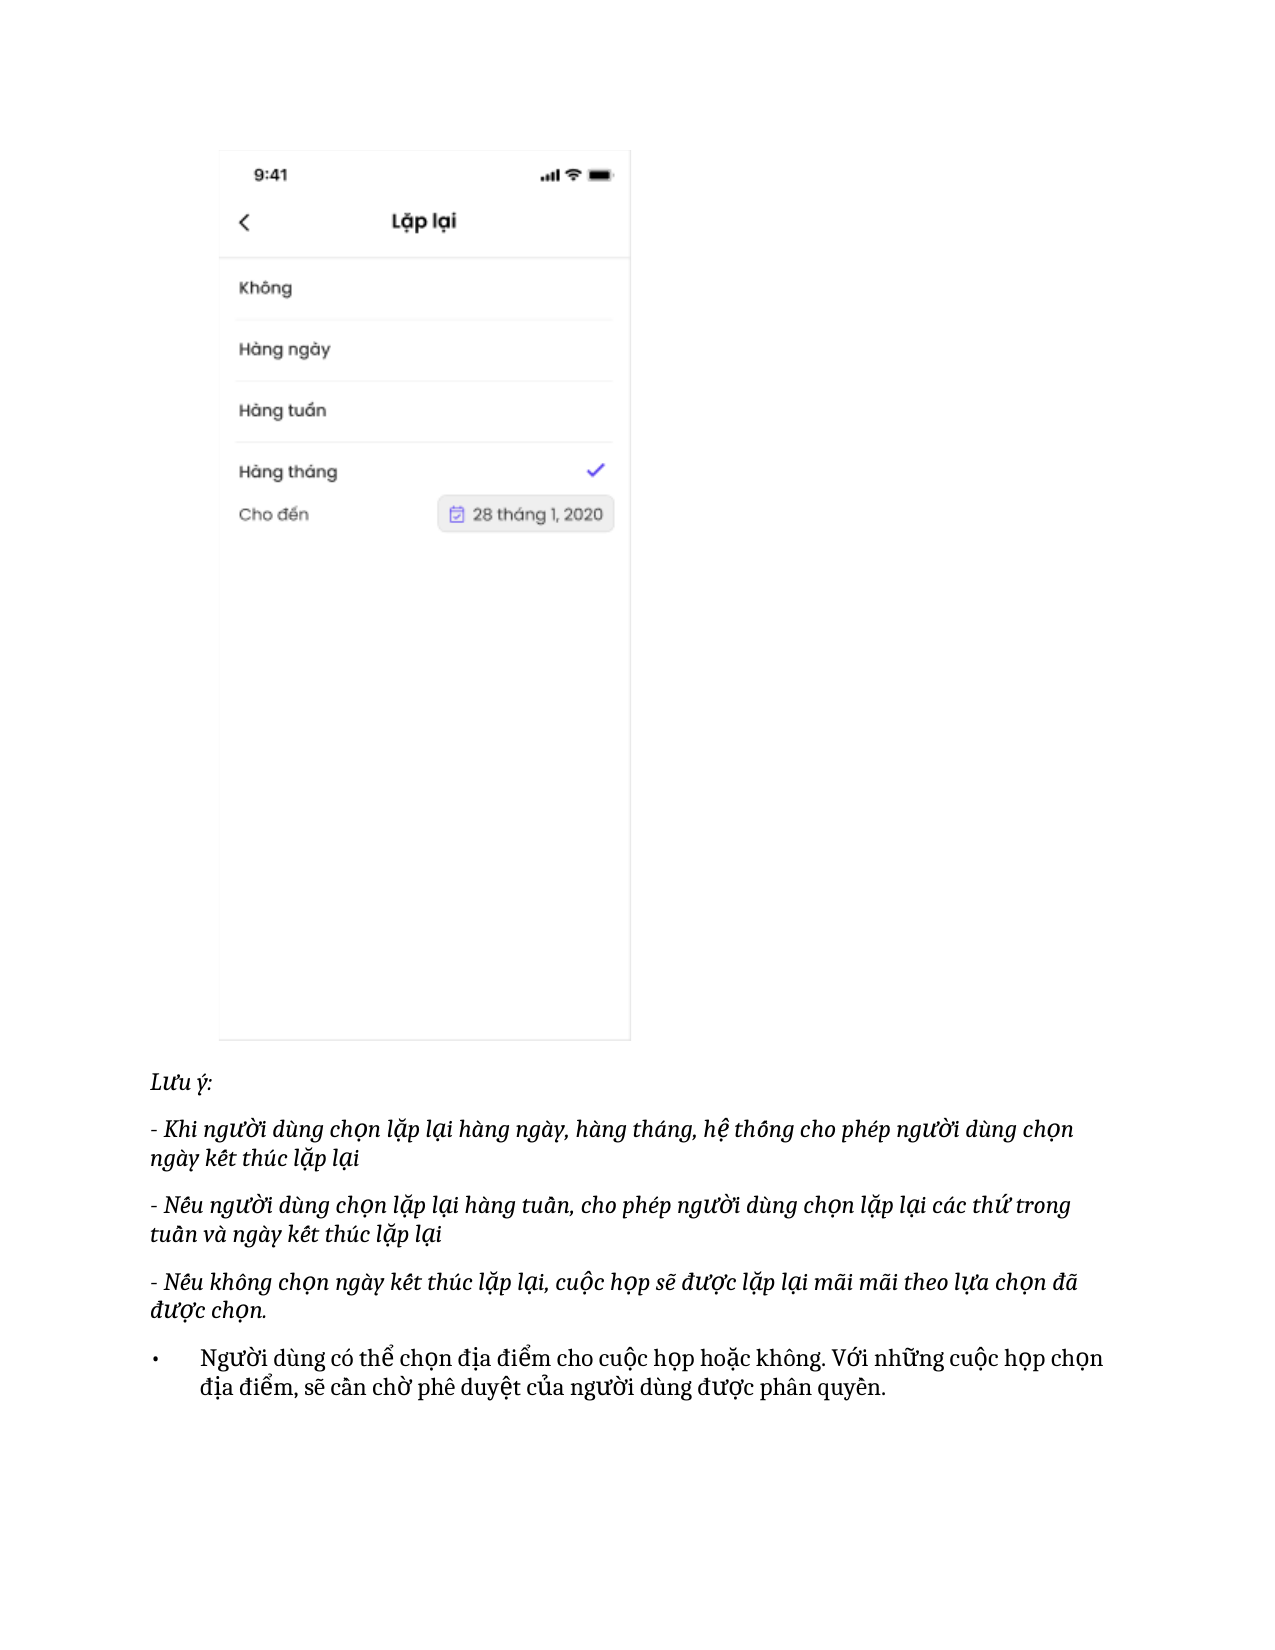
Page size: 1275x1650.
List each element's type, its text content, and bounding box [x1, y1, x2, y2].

picture [218, 150, 632, 1041]
text - Khi người dùng chọn lặp lại hàng ngày, hàng tháng, hệ thống cho phép người dùng chọn ngày kết thúc lặp lại [150, 1115, 1125, 1173]
text - Nếu người dùng chọn lặp lại hàng tuần, cho phép người dùng chọn lặp lại các thứ trong tuần và ngày kết thúc lặp lại [150, 1191, 1125, 1249]
text Lưu ý: [150, 1068, 1125, 1096]
text - Nếu không chọn ngày kết thúc lặp lại, cuộc họp sẽ được lặp lại mãi mãi theo lựa chọn đã được chọn. [150, 1268, 1125, 1325]
list Người dùng có thể chọn địa điểm cho cuộc họp hoặc không. Với những cuộc họp chọn địa điểm, sẽ cần chờ phê duyệt của người dùng được phân quyền. [150, 1344, 1125, 1401]
